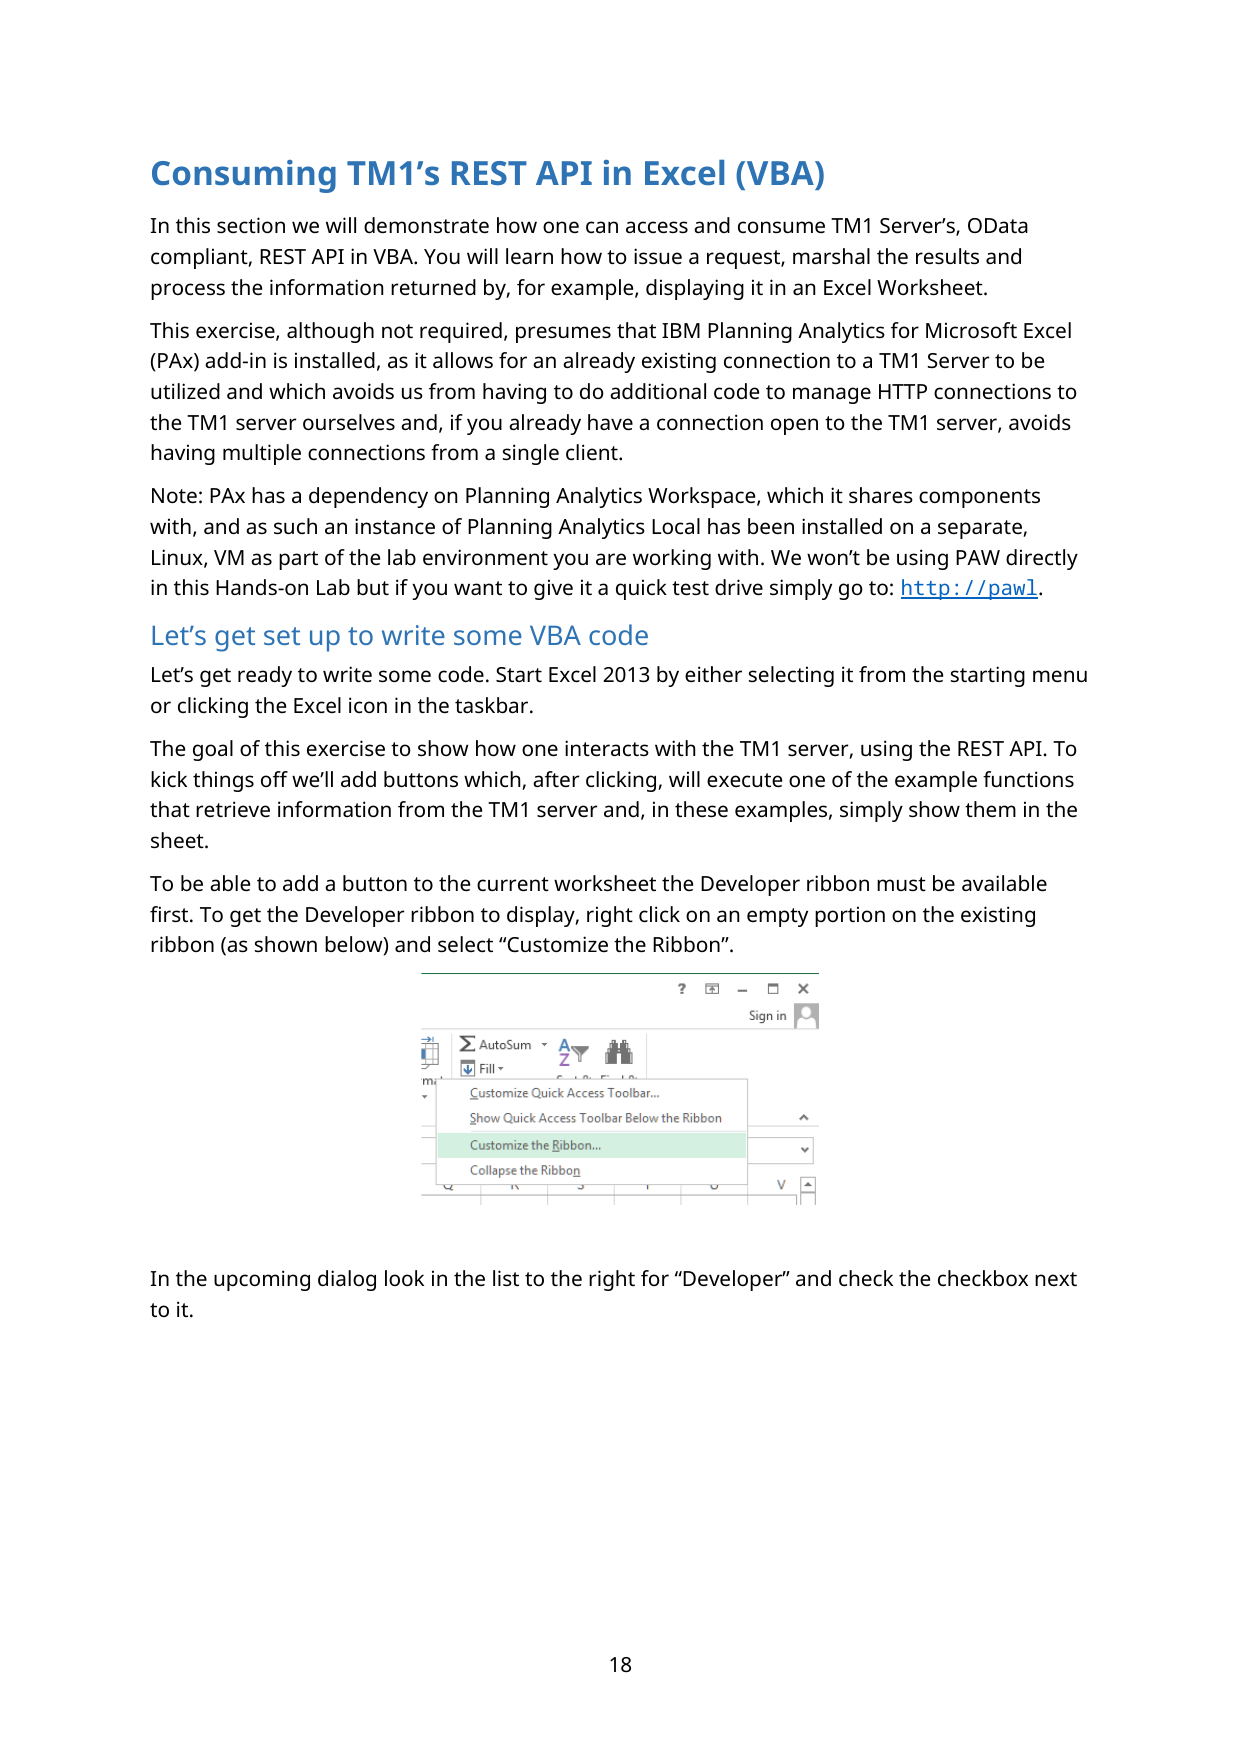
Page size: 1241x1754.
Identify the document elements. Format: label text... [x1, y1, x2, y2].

picture [421, 973, 819, 1205]
text To be able to add a button to the current worksheet the Developer ribbon must be available first. To get the Developer ribbon to display, right click on an empty portion on the existing ribbon (as shown below) and select “Customize the Ribbon”. [150, 869, 1090, 959]
text In the upcoming dialog look in the list to the right for “Developer” and check the checkbox next to it. [150, 1264, 1090, 1324]
subtitle Let’s get set up to write some VBA code [150, 616, 1090, 653]
text The goal of this exercise to show how one interacts with the TM1 server, using the REST API. To kick things off we’ll add buttons which, after clicking, will execute one of the example functions that retrieve information from the TM1 server and, in these examples, simply show them in the sheet. [150, 734, 1090, 854]
text Let’s get ready to write some code. Start Excel 2013 by either selecting it from the starting menu or clicking the Excel icon in the taskbar. [150, 660, 1090, 719]
text In this section we will demonstrate how one can access and consume TM1 Server’s, OData compliant, REST API in VBA. You will learn how to issue a request, marshal the results and process the information returned by, for example, displaying it in an Excel Worksheet. [150, 211, 1090, 301]
text Note: PAx has a dependency on Planning Analytics Workspace, which it shares components with, and as such an instance of Planning Analytics Local has been installed on a separate, Linux, VM as part of the lab environment you are working with. We won’t be using PAW directly in this Hands-on Lab but if you want to give it a quick test drive simply go to: http://pawl. [150, 481, 1090, 602]
subtitle Consuming TM1’s REST API in Excel (VBA) [150, 150, 1090, 195]
text This exercise, although not required, presumes that IBM Planning Analytics for Microsoft Excel (PAx) add-in is installed, as it allows for an already existing connection to a TM1 Server to be utilized and which avoids us from having to do additional code to manage HTTP connections to the TM1 server ourselves and, if you already have a connection open to the TM1 server, avoids having multiple connections from a single client. [150, 316, 1090, 467]
